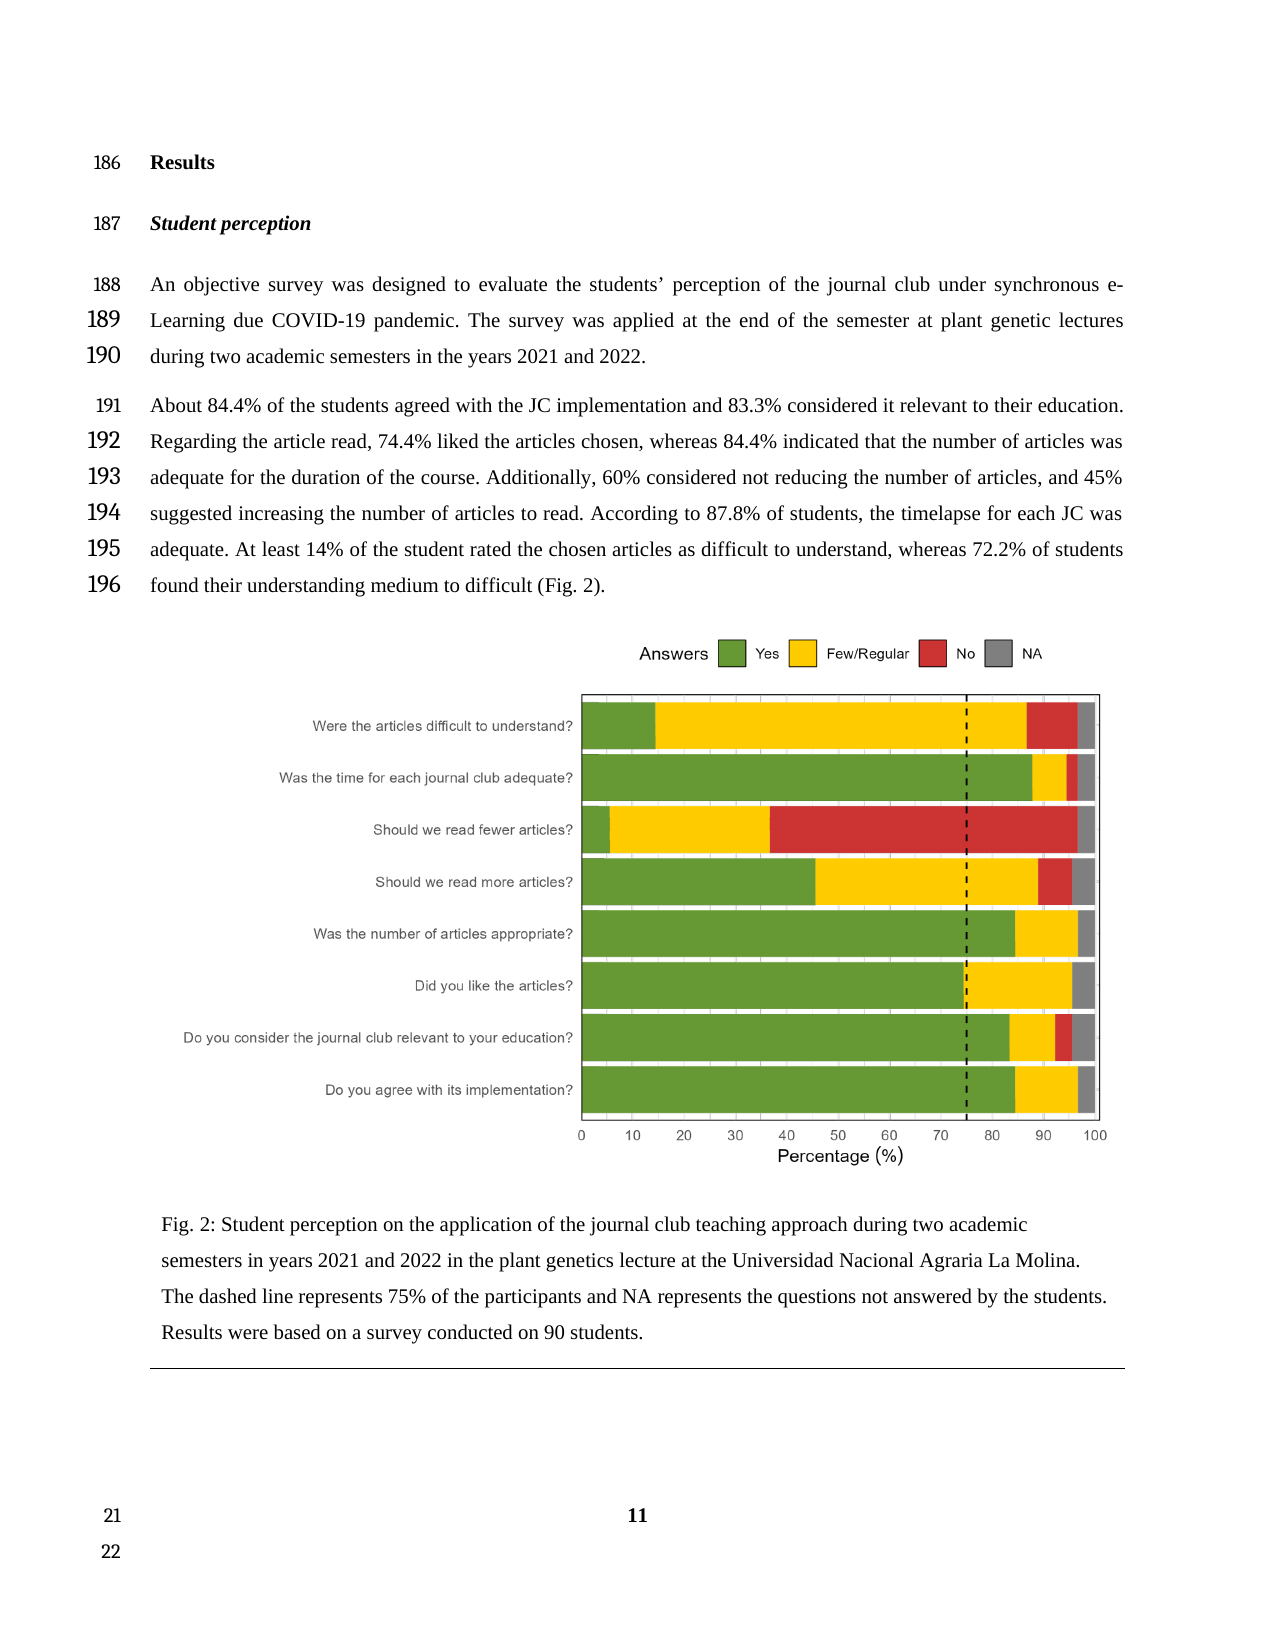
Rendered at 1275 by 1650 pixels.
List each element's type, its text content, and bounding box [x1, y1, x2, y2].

table_header Fig. 2: Student perception on the application of the journal club teaching approach during two academic semesters in years 2021 and 2022 in the plant genetics lecture at the Universidad Nacional Agraria La Molina. The dashed line represents 75% of the participants and NA represents the questions not answered by the students. Results were based on a survey conducted on 90 students. [150, 621, 1125, 1368]
subtitle Results [150, 150, 1125, 174]
subtitle Student perception [150, 211, 1125, 235]
text About 84.4% of the students agreed with the JC implementation and 83.3% considered it relevant to their education. Regarding the article read, 74.4% liked the articles chosen, whereas 84.4% indicated that the number of articles was adequate for the duration of the course. Additionally, 60% considered not reducing the number of articles, and 45% suggested increasing the number of articles to read. According to 87.8% of students, the timelapse for each JC was adequate. At least 14% of the student rated the chosen articles as difficult to understand, whereas 72.2% of students found their understanding medium to difficult (Fig. 2). [150, 393, 1125, 597]
picture [166, 621, 1109, 1178]
text An objective survey was designed to evaluate the students’ perception of the journal club under synchronous e-Learning due COVID-19 pandemic. The survey was applied at the end of the semester at plant genetic lectures during two academic semesters in the years 2021 and 2022. [150, 272, 1125, 368]
